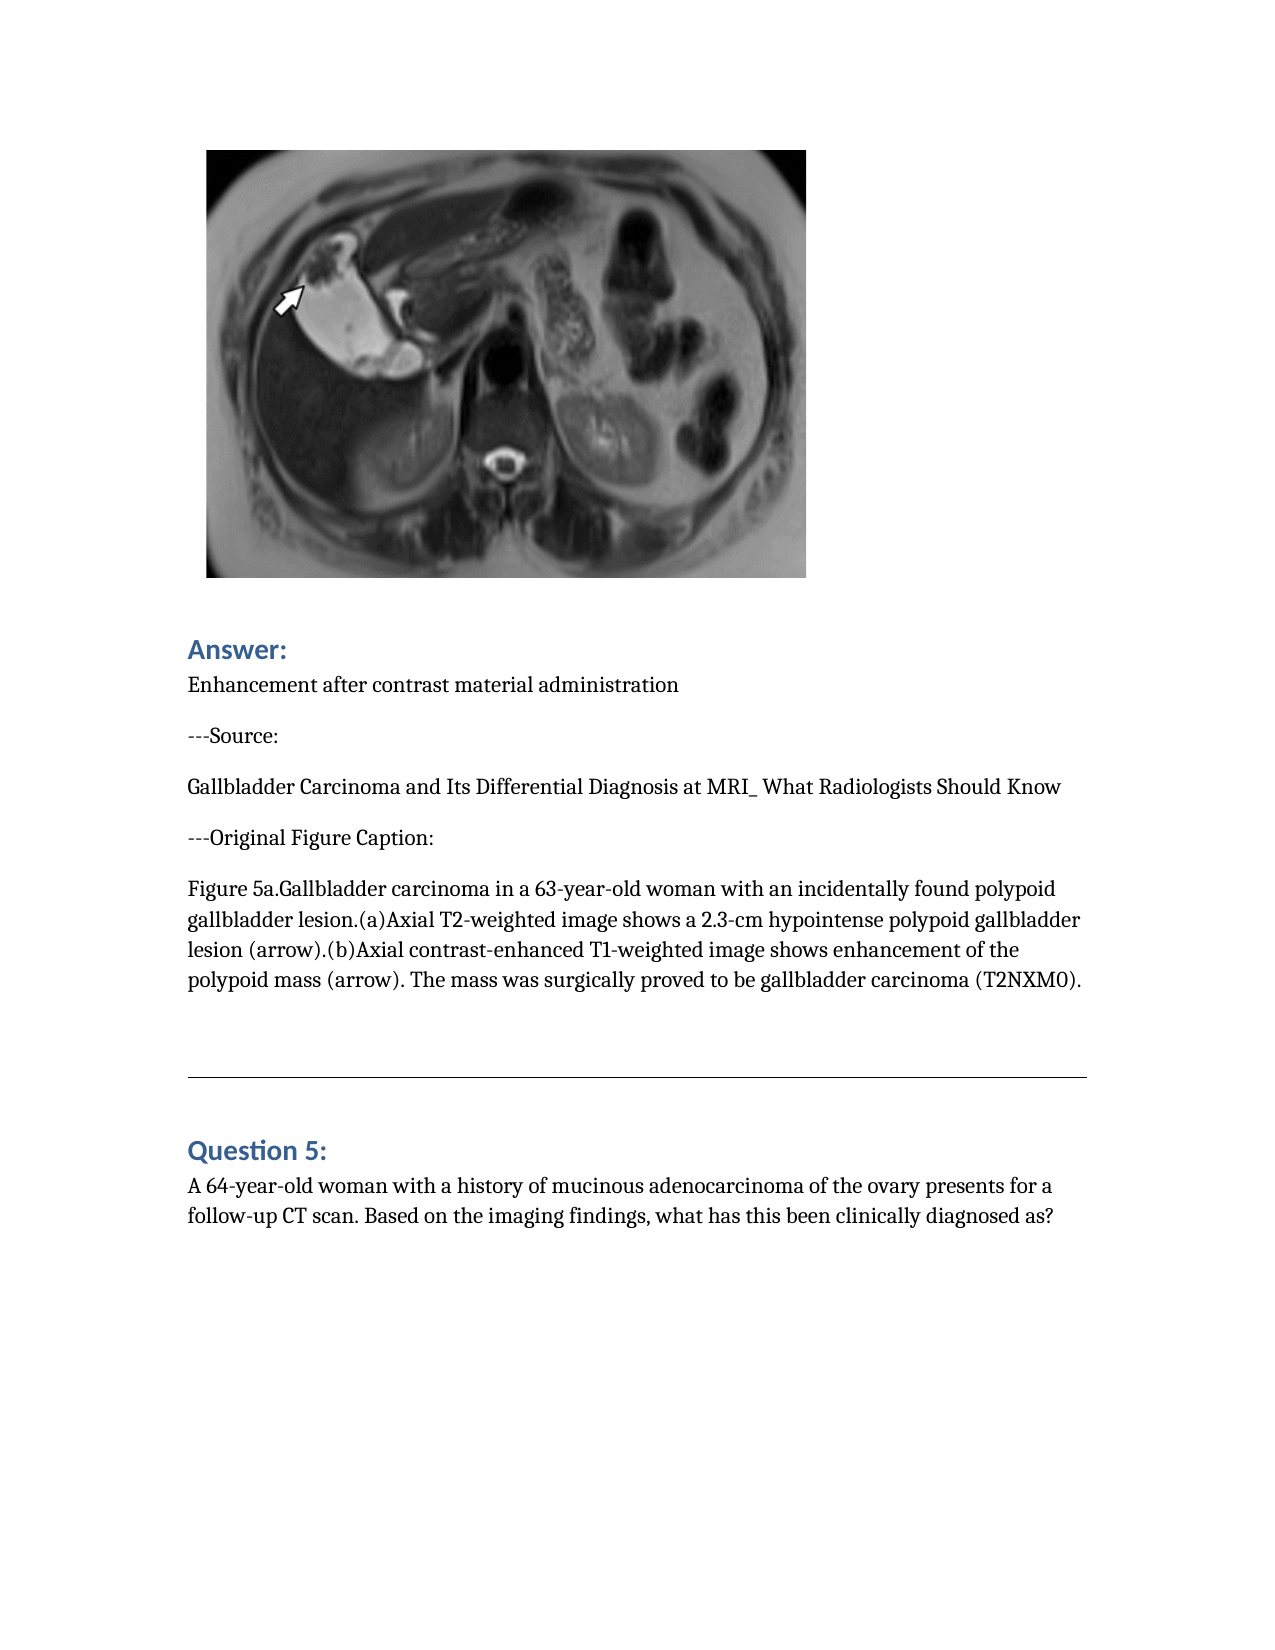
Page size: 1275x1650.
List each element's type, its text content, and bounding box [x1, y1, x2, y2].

subtitle Question 5: [187, 1132, 1087, 1167]
picture [206, 150, 807, 578]
text ---Original Figure Caption: [187, 825, 1087, 851]
text A 64-year-old woman with a history of mucinous adenocarcinoma of the ovary presents for a follow-up CT scan. Based on the imaging findings, what has this been clinically diagnosed as? [187, 1173, 1087, 1229]
subtitle Answer: [187, 631, 1087, 667]
text Enhancement after contrast material administration [187, 672, 1087, 698]
text Figure 5a.Gallbladder carcinoma in a 63-year-old woman with an incidentally found polypoid gallbladder lesion.(a)Axial T2-weighted image shows a 2.3-cm hypointense polypoid gallbladder lesion (arrow).(b)Axial contrast-enhanced T1-weighted image shows enhancement of the polypoid mass (arrow). The mass was surgically proved to be gallbladder carcinoma (T2NXM0). [187, 876, 1087, 993]
text ---Source: [187, 723, 1087, 749]
text Gallbladder Carcinoma and Its Differential Diagnosis at MRI_ What Radiologists Should Know [187, 774, 1087, 800]
